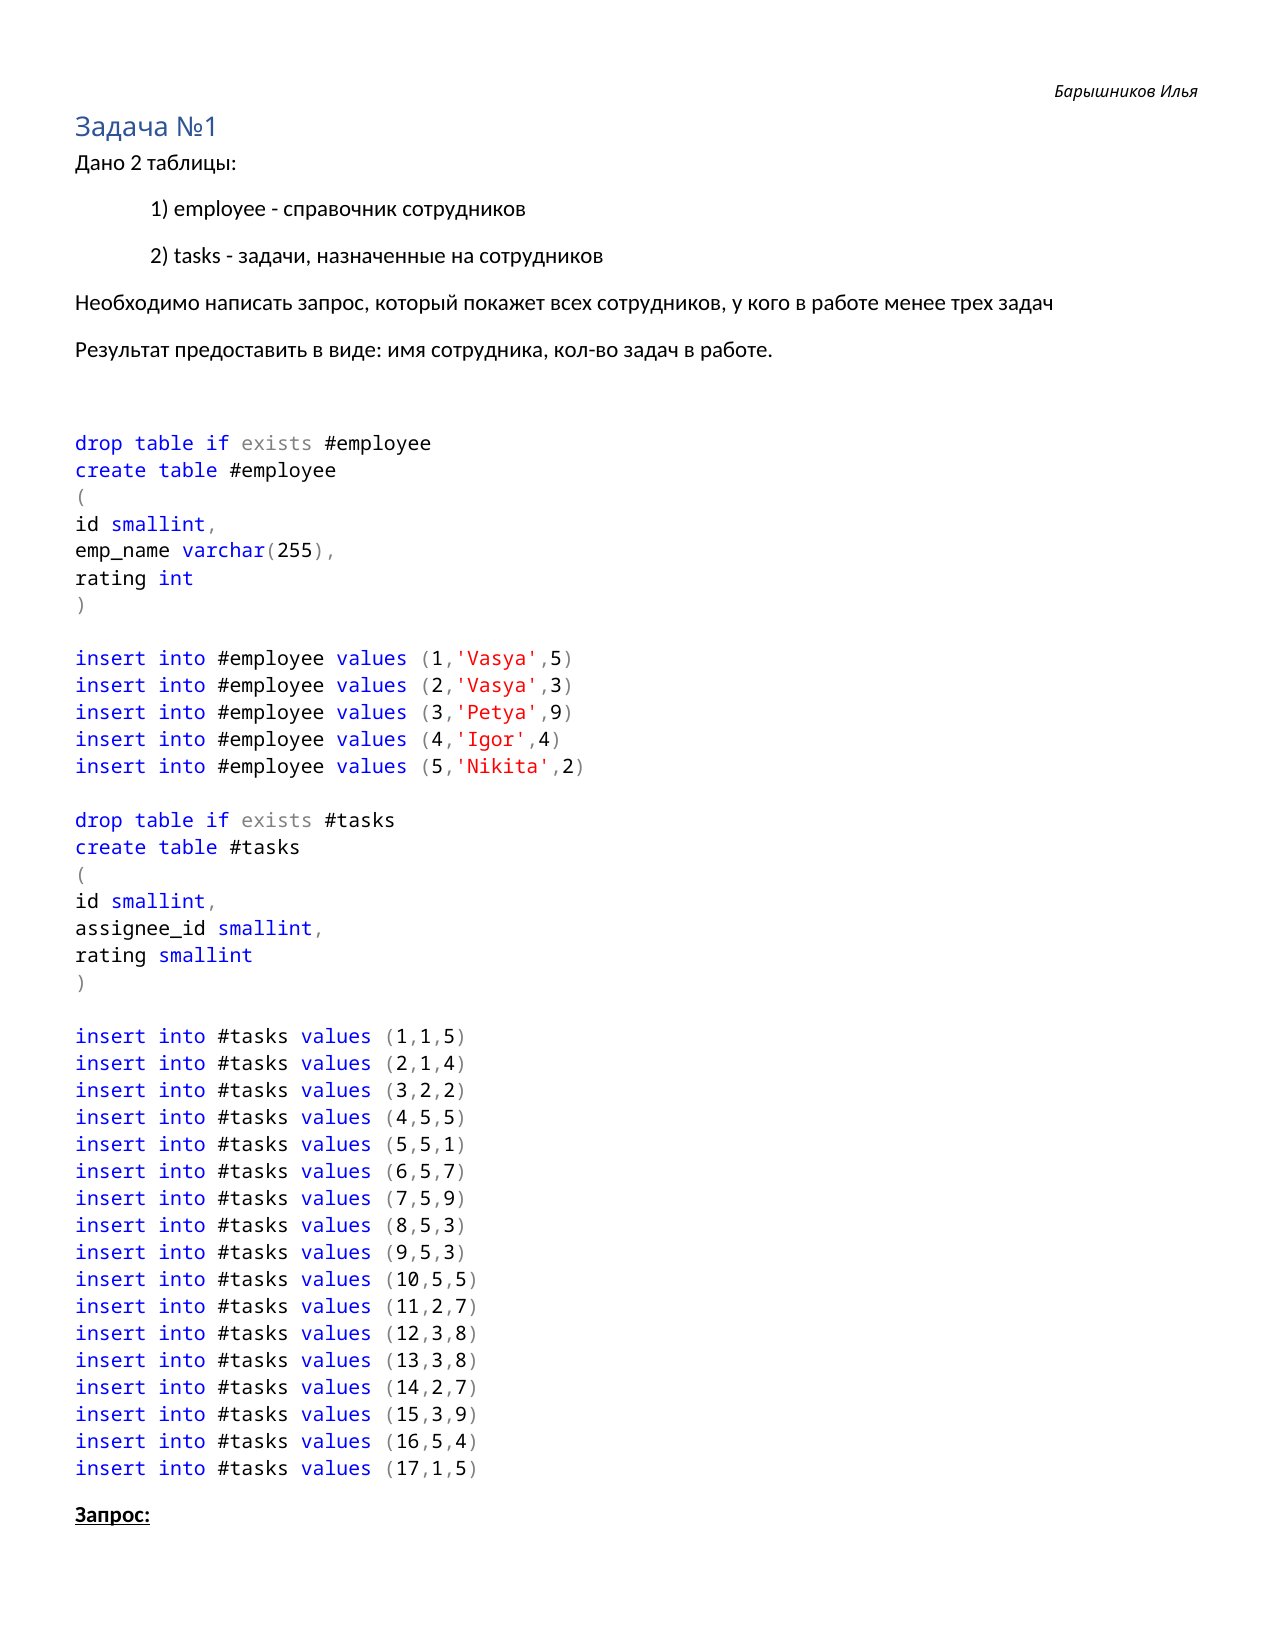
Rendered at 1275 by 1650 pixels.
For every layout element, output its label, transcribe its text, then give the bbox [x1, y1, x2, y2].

text ( [75, 861, 1200, 887]
text create table #employee [75, 456, 1200, 483]
text insert into #tasks values (16,5,4) [75, 1427, 1200, 1454]
text insert into #tasks values (5,5,1) [75, 1130, 1200, 1157]
text insert into #employee values (5,'Nikita',2) [75, 753, 1200, 779]
subtitle Барышников Илья [75, 79, 1200, 102]
text insert into #employee values (2,'Vasya',3) [75, 672, 1200, 699]
text insert into #tasks values (15,3,9) [75, 1400, 1200, 1427]
text insert into #employee values (4,'Igor',4) [75, 726, 1200, 753]
text insert into #tasks values (2,1,4) [75, 1049, 1200, 1076]
text insert into #tasks values (12,3,8) [75, 1319, 1200, 1346]
text rating int [75, 564, 1200, 591]
text emp_name varchar(255), [75, 537, 1200, 564]
text rating smallint [75, 941, 1200, 968]
text id smallint, [75, 887, 1200, 914]
text insert into #employee values (1,'Vasya',5) [75, 645, 1200, 672]
text Запрос: [75, 1500, 1200, 1528]
text 2) tasks - задачи, назначенные на сотрудников [75, 241, 1200, 269]
text insert into #tasks values (1,1,5) [75, 1022, 1200, 1049]
text drop table if exists #tasks [75, 807, 1200, 833]
text insert into #tasks values (6,5,7) [75, 1157, 1200, 1184]
text insert into #tasks values (10,5,5) [75, 1265, 1200, 1292]
text insert into #tasks values (11,2,7) [75, 1292, 1200, 1319]
text ( [75, 483, 1200, 510]
text insert into #tasks values (3,2,2) [75, 1076, 1200, 1103]
subtitle Задача №1 [75, 108, 1200, 145]
text create table #tasks [75, 833, 1200, 861]
text insert into #employee values (3,'Petya',9) [75, 699, 1200, 726]
text Дано 2 таблицы: [75, 148, 1200, 176]
text ) [75, 591, 1200, 618]
text insert into #tasks values (17,1,5) [75, 1454, 1200, 1481]
text ) [75, 968, 1200, 995]
text Результат предоставить в виде: имя сотрудника, кол-во задач в работе. [75, 335, 1200, 363]
text drop table if exists #employee [75, 429, 1200, 456]
text insert into #tasks values (8,5,3) [75, 1211, 1200, 1238]
text 1) employee - справочник сотрудников [75, 194, 1200, 222]
text insert into #tasks values (14,2,7) [75, 1373, 1200, 1400]
text assignee_id smallint, [75, 914, 1200, 941]
text insert into #tasks values (9,5,3) [75, 1238, 1200, 1265]
text id smallint, [75, 510, 1200, 537]
text Необходимо написать запрос, который покажет всех сотрудников, у кого в работе менее трех задач [75, 288, 1200, 316]
text insert into #tasks values (7,5,9) [75, 1184, 1200, 1211]
text insert into #tasks values (4,5,5) [75, 1103, 1200, 1130]
text insert into #tasks values (13,3,8) [75, 1346, 1200, 1373]
